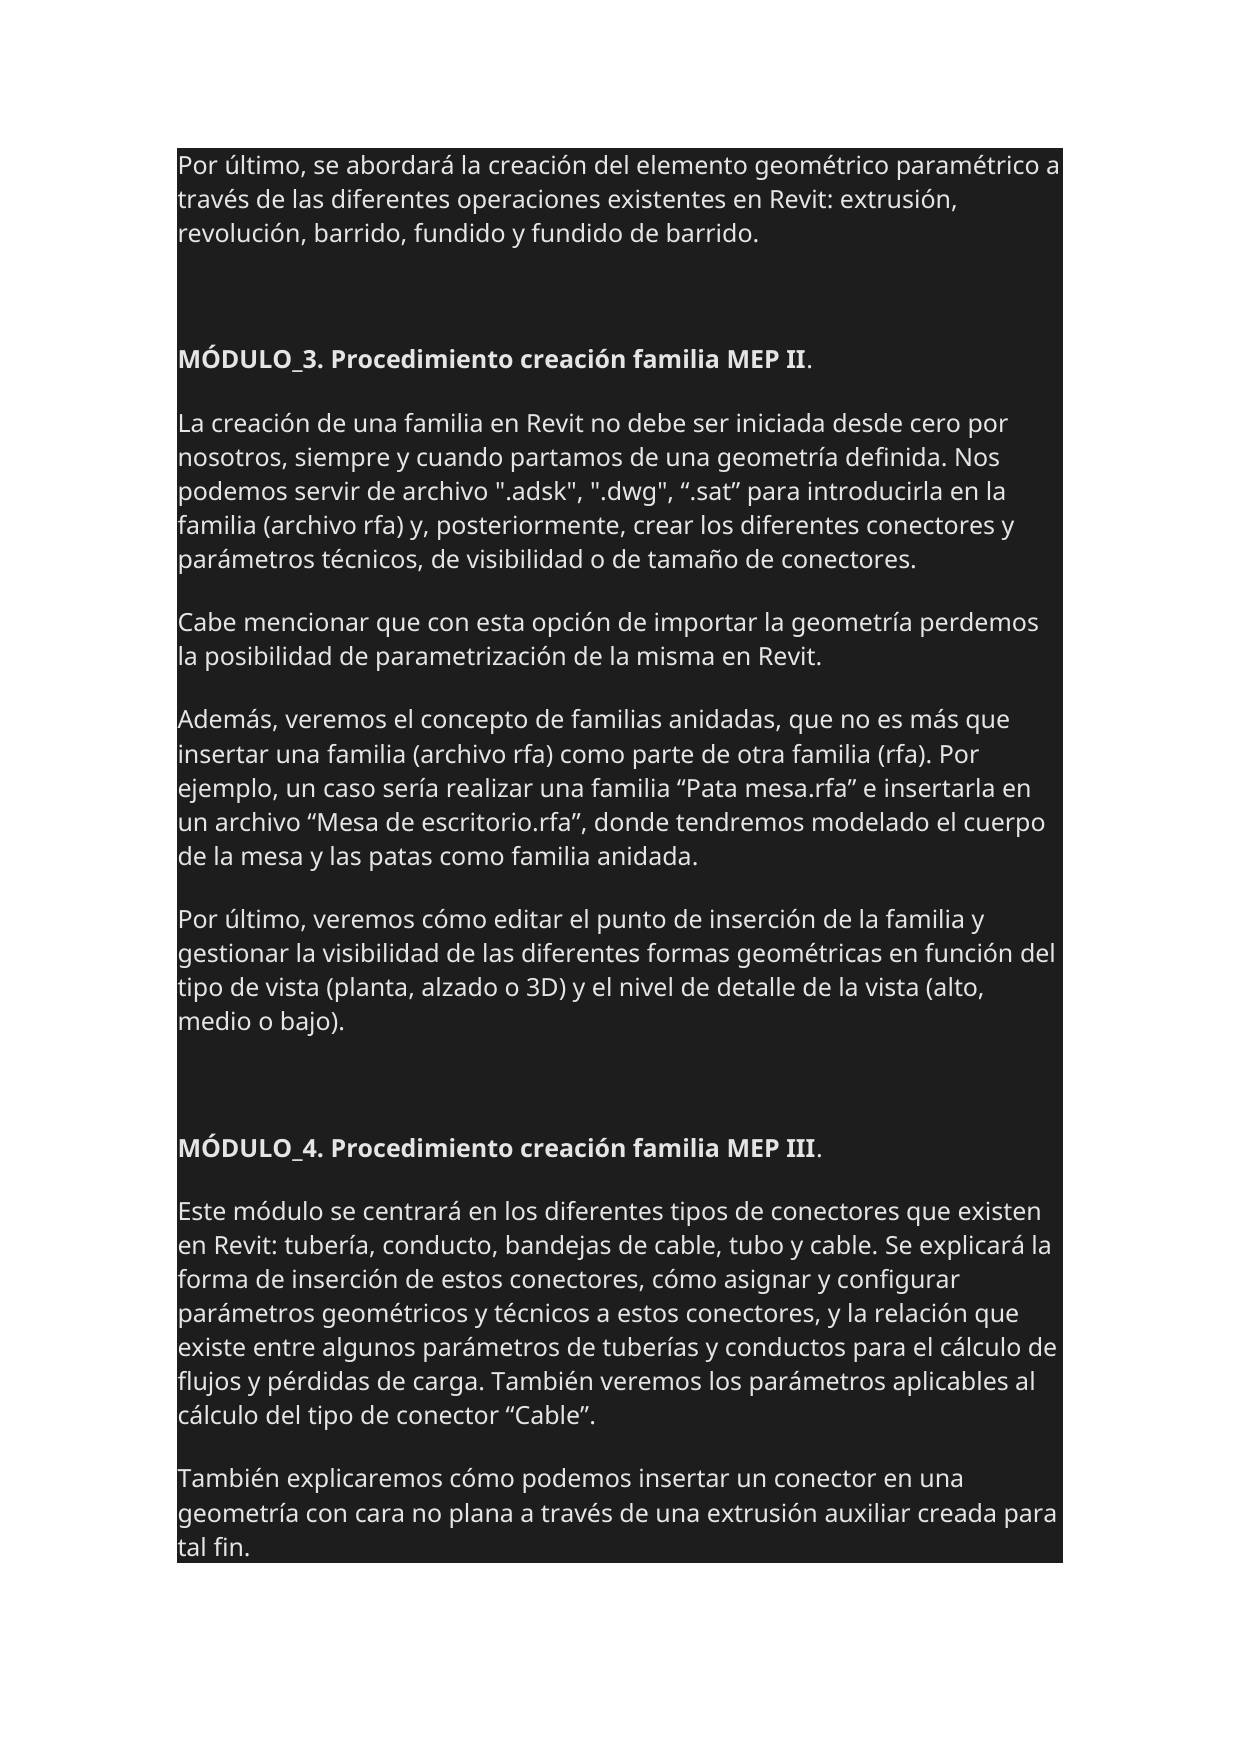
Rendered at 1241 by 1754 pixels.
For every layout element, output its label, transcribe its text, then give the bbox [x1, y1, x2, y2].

text También explicaremos cómo podemos insertar un conector en una geometría con cara no plana a través de una extrusión auxiliar creada para tal fin. [177, 1461, 1063, 1563]
text Por último, se abordará la creación del elemento geométrico paramétrico a través de las diferentes operaciones existentes en Revit: extrusión, revolución, barrido, fundido y fundido de barrido. [177, 148, 1063, 250]
text Este módulo se centrará en los diferentes tipos de conectores que existen en Revit: tubería, conducto, bandejas de cable, tubo y cable. Se explicará la forma de inserción de estos conectores, cómo asignar y configurar parámetros geométricos y técnicos a estos conectores, y la relación que existe entre algunos parámetros de tuberías y conductos para el cálculo de flujos y pérdidas de carga. También veremos los parámetros aplicables al cálculo del tipo de conector “Cable”. [177, 1193, 1063, 1432]
text Cabe mencionar que con esta opción de importar la geometría perdemos la posibilidad de parametrización de la misma en Revit. [177, 605, 1063, 673]
text MÓDULO_3. Procedimiento creación familia MEP II. [177, 342, 1063, 376]
text MÓDULO_4. Procedimiento creación familia MEP III. [177, 1130, 1063, 1164]
text Por último, veremos cómo editar el punto de inserción de la familia y gestionar la visibilidad de las diferentes formas geométricas en función del tipo de vista (planta, alzado o 3D) y el nivel de detalle de la vista (alto, medio o bajo). [177, 902, 1063, 1038]
text Además, veremos el concepto de familias anidadas, que no es más que insertar una familia (archivo rfa) como parte de otra familia (rfa). Por ejemplo, un caso sería realizar una familia “Pata mesa.rfa” e insertarla en un archivo “Mesa de escritorio.rfa”, donde tendremos modelado el cuerpo de la mesa y las patas como familia anidada. [177, 702, 1063, 872]
text La creación de una familia en Revit no debe ser iniciada desde cero por nosotros, siempre y cuando partamos de una geometría definida. Nos podemos servir de archivo ".adsk", ".dwg", “.sat” para introducirla en la familia (archivo rfa) y, posteriormente, crear los diferentes conectores y parámetros técnicos, de visibilidad o de tamaño de conectores. [177, 405, 1063, 576]
